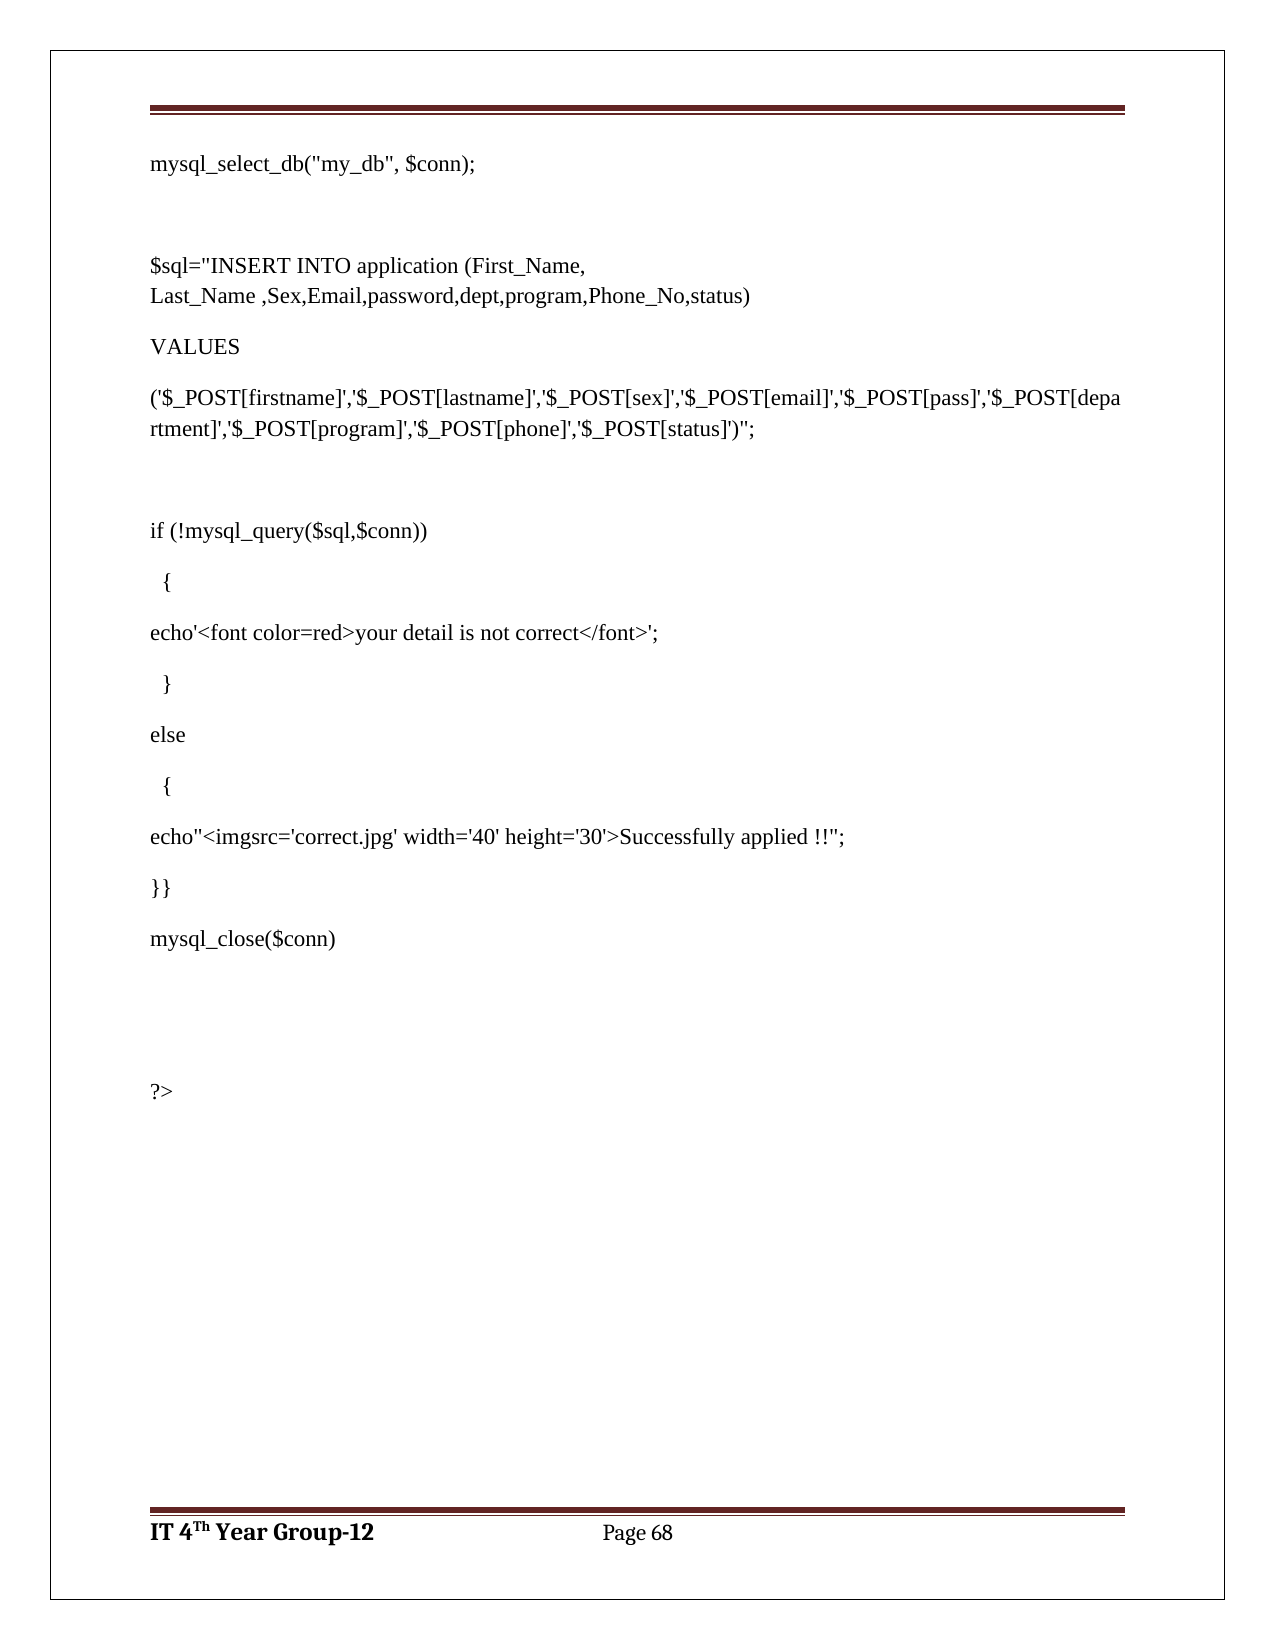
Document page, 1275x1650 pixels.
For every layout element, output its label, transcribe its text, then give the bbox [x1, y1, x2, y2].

text else [150, 721, 1125, 747]
text echo"<imgsrc='correct.jpg' width='40' height='30'>Successfully applied !!"; [150, 823, 1125, 849]
text $sql="INSERT INTO application (First_Name, Last_Name ,Sex,Email,password,dept,program,Phone_No,status) [150, 252, 1125, 309]
text ?> [150, 1078, 1125, 1104]
text { [150, 772, 1125, 798]
text { [150, 568, 1125, 594]
text mysql_close($conn) [150, 925, 1125, 951]
text mysql_select_db("my_db", $conn); [150, 150, 1125, 176]
text echo'<font color=red>your detail is not correct</font>'; [150, 619, 1125, 645]
text } [150, 670, 1125, 696]
text VALUES [150, 333, 1125, 360]
text ('$_POST[firstname]','$_POST[lastname]','$_POST[sex]','$_POST[email]','$_POST[pass]','$_POST[department]','$_POST[program]','$_POST[phone]','$_POST[status]')"; [150, 384, 1125, 441]
text }} [150, 874, 1125, 900]
text if (!mysql_query($sql,$conn)) [150, 517, 1125, 543]
